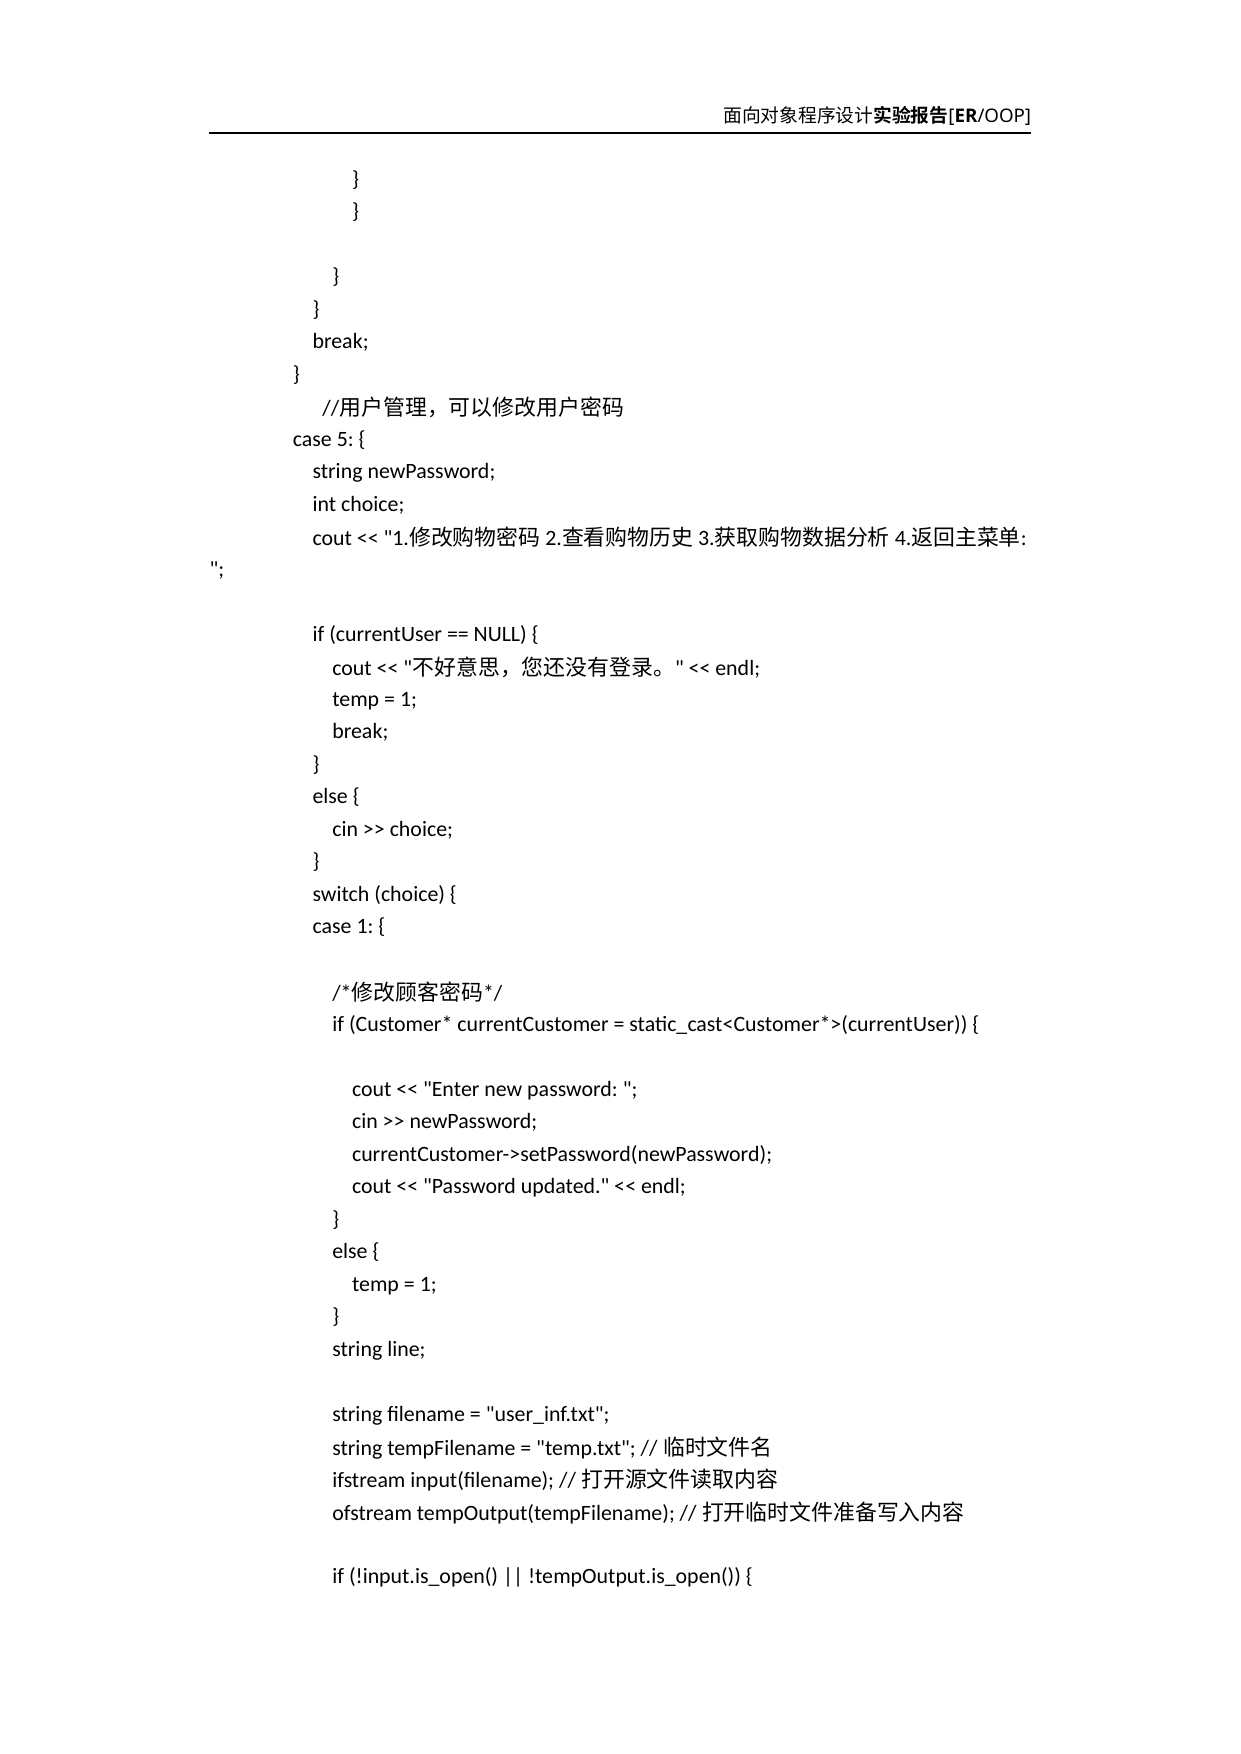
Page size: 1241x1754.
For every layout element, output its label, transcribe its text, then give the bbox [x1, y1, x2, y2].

text else { [209, 1234, 1031, 1267]
text string tempFilename = "temp.txt"; // 临时文件名 [209, 1429, 1031, 1462]
text case 5: { [209, 422, 1031, 454]
text /*修改顾客密码*/ [209, 974, 1031, 1007]
text } [209, 194, 1031, 227]
text break; [209, 324, 1031, 357]
text } [209, 844, 1031, 877]
text if (currentUser == NULL) { [209, 617, 1031, 649]
text temp = 1; [209, 1267, 1031, 1299]
text } [209, 1202, 1031, 1234]
text cout << "Enter new password: "; [209, 1072, 1031, 1104]
text } [209, 1299, 1031, 1332]
text } [209, 259, 1031, 292]
text string newPassword; [209, 454, 1031, 487]
text //用户管理，可以修改用户密码 [209, 389, 1031, 422]
text cout << "不好意思，您还没有登录。" << endl; [209, 649, 1031, 682]
text if (!input.is_open() || !tempOutput.is_open()) { [209, 1559, 1031, 1592]
text } [209, 292, 1031, 324]
text } [209, 357, 1031, 389]
text string filename = "user_inf.txt"; [209, 1397, 1031, 1429]
text else { [209, 779, 1031, 812]
text temp = 1; [209, 682, 1031, 714]
text ofstream tempOutput(tempFilename); // 打开临时文件准备写入内容 [209, 1494, 1031, 1527]
text ifstream input(filename); // 打开源文件读取内容 [209, 1462, 1031, 1494]
text currentCustomer->setPassword(newPassword); [209, 1137, 1031, 1169]
text cout << "Password updated." << endl; [209, 1169, 1031, 1202]
text cin >> newPassword; [209, 1104, 1031, 1137]
text switch (choice) { [209, 877, 1031, 909]
text cin >> choice; [209, 812, 1031, 844]
text cout << "1.修改购物密码 2.查看购物历史 3.获取购物数据分析 4.返回主菜单: "; [209, 519, 1031, 584]
text case 1: { [209, 909, 1031, 942]
text break; [209, 714, 1031, 747]
text int choice; [209, 487, 1031, 519]
text if (Customer* currentCustomer = static_cast<Customer*>(currentUser)) { [209, 1007, 1031, 1039]
text } [209, 747, 1031, 779]
text } [209, 162, 1031, 194]
text string line; [209, 1332, 1031, 1364]
